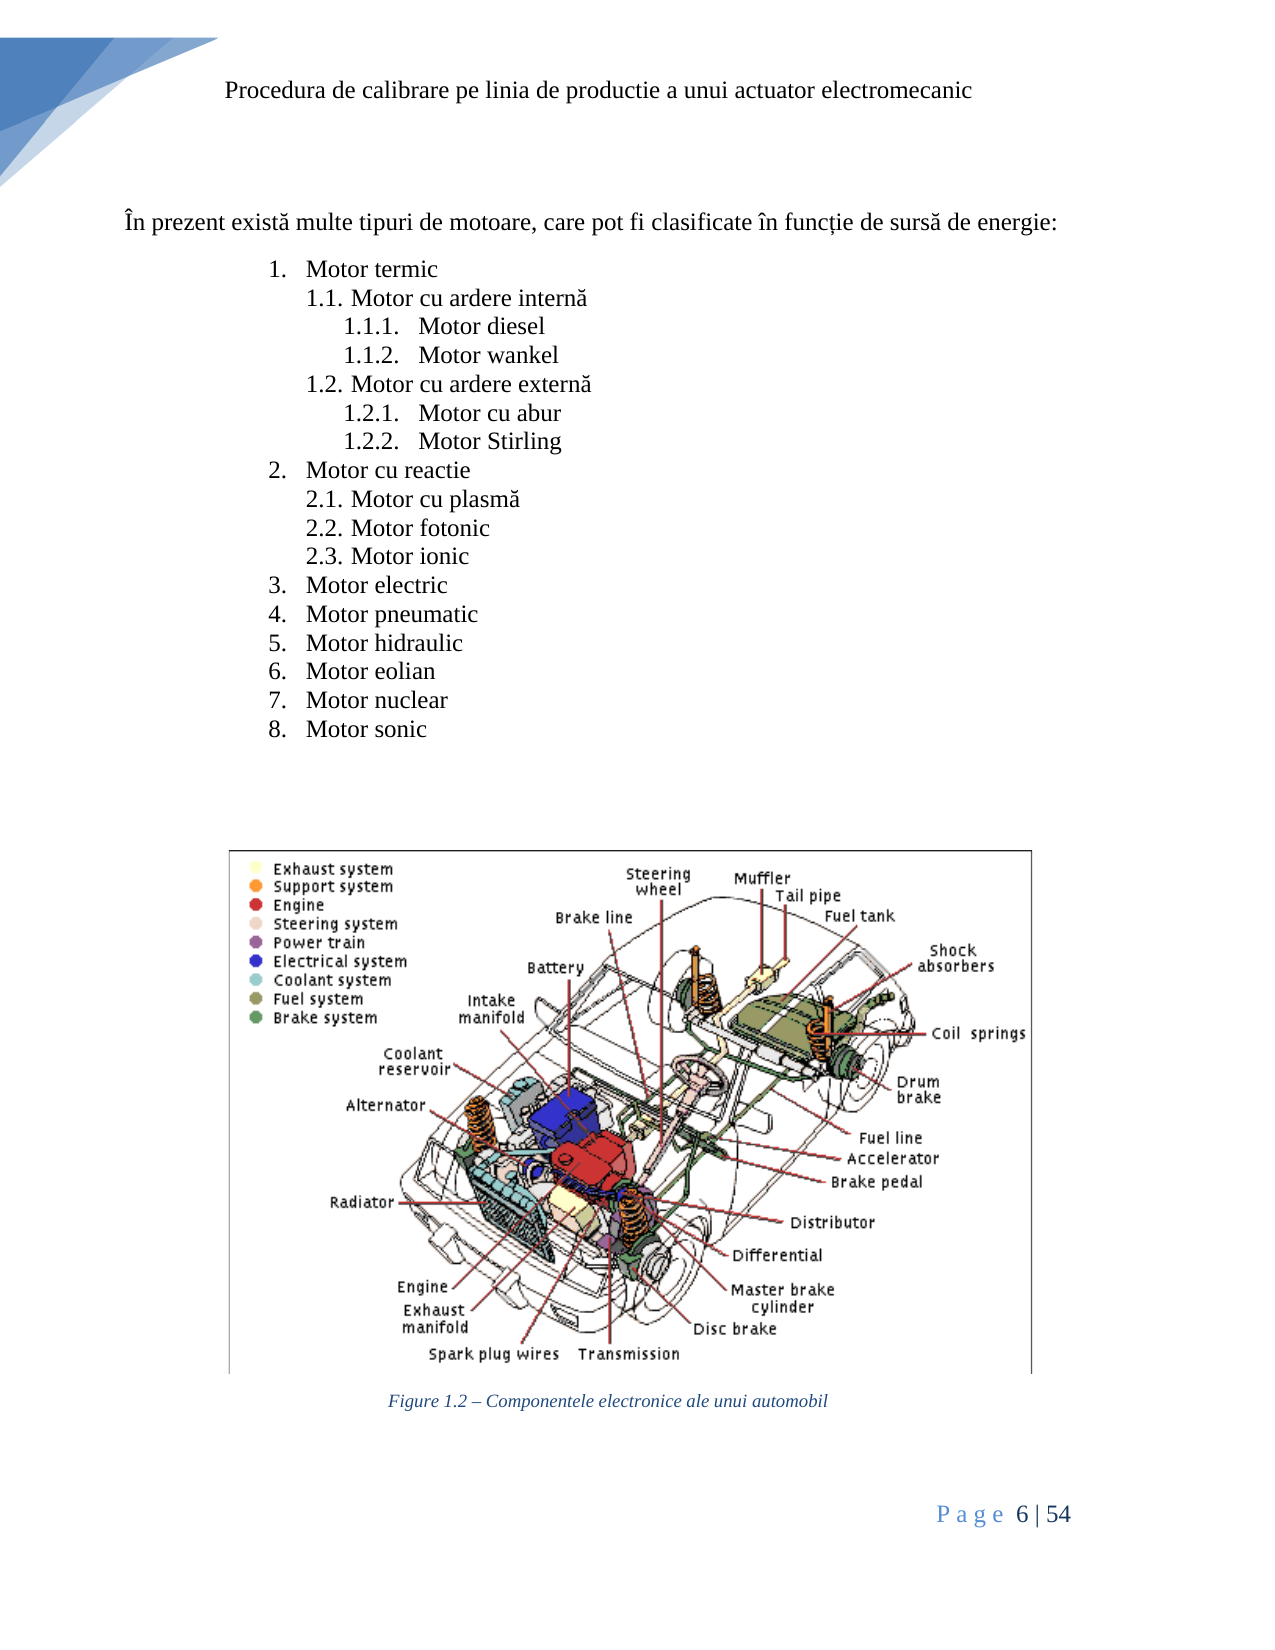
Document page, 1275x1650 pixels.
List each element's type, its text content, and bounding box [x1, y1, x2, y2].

list Motor cu ardere internă [306, 283, 1098, 311]
text În prezent există multe tipuri de motoare, care pot fi clasificate în funcție de sursă de energie: [118, 207, 1098, 236]
list Motor ionic [306, 541, 1098, 570]
list Motor Stirling [343, 426, 1098, 455]
list Motor cu plasmă [306, 484, 1098, 513]
list Motor hidraulic [268, 628, 1098, 656]
list Motor pneumatic [268, 599, 1098, 628]
list Motor nuclear [268, 685, 1098, 714]
list Motor fotonic [306, 513, 1098, 541]
picture [0, 37, 220, 206]
list Motor eolian [268, 656, 1098, 685]
list Motor cu abur [343, 398, 1098, 426]
list Motor cu ardere externă [306, 369, 1098, 398]
list Motor cu reactie [268, 455, 1098, 484]
list Motor diesel [343, 311, 1098, 340]
list Motor electric [268, 570, 1098, 599]
picture [228, 850, 1033, 1374]
text Figure 1.2 – Componentele electronice ale unui automobil [118, 1390, 1098, 1412]
list Motor termic [268, 254, 1098, 283]
list Motor wankel [343, 340, 1098, 369]
list Motor sonic [268, 714, 1098, 743]
